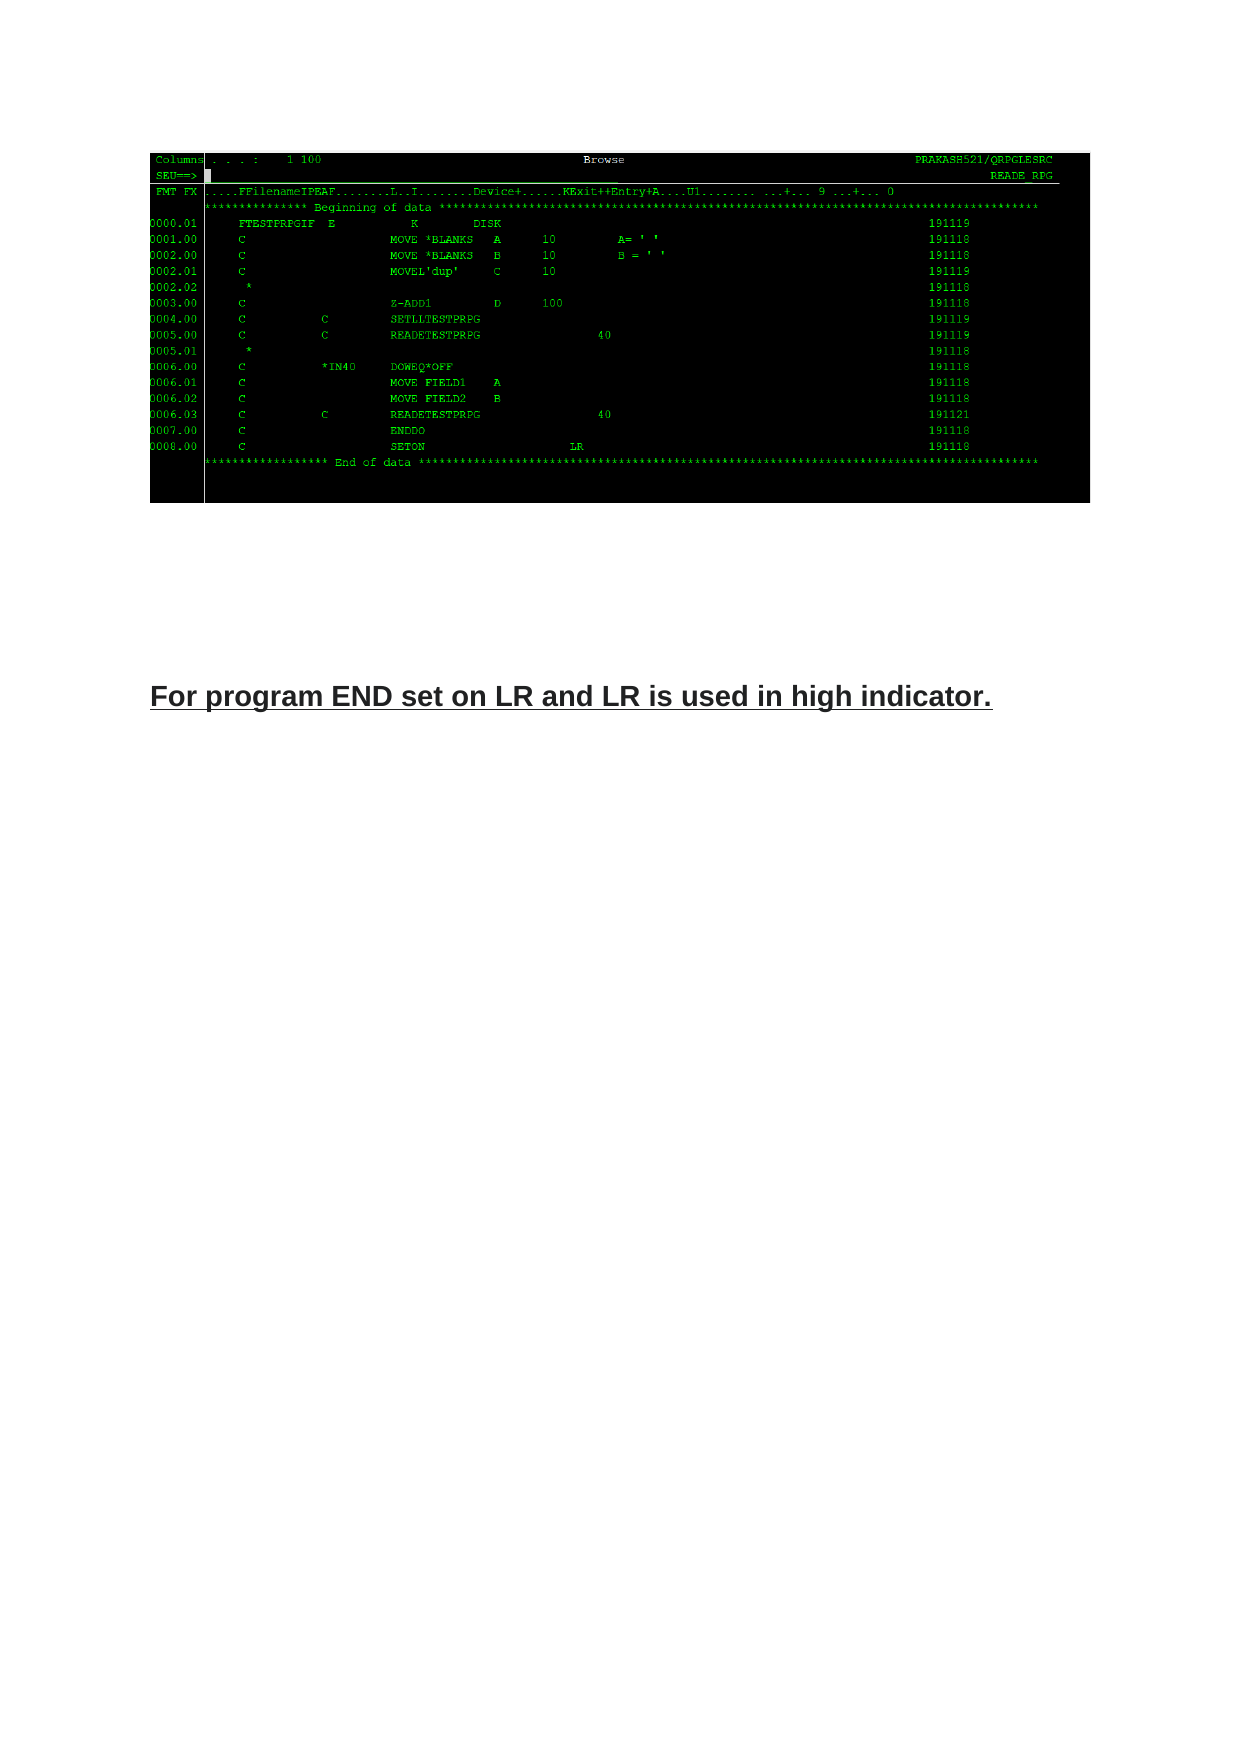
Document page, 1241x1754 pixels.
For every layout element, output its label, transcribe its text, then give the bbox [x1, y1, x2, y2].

text For program END set on LR and LR is used in high indicator. [150, 679, 1090, 713]
picture [150, 150, 1091, 503]
